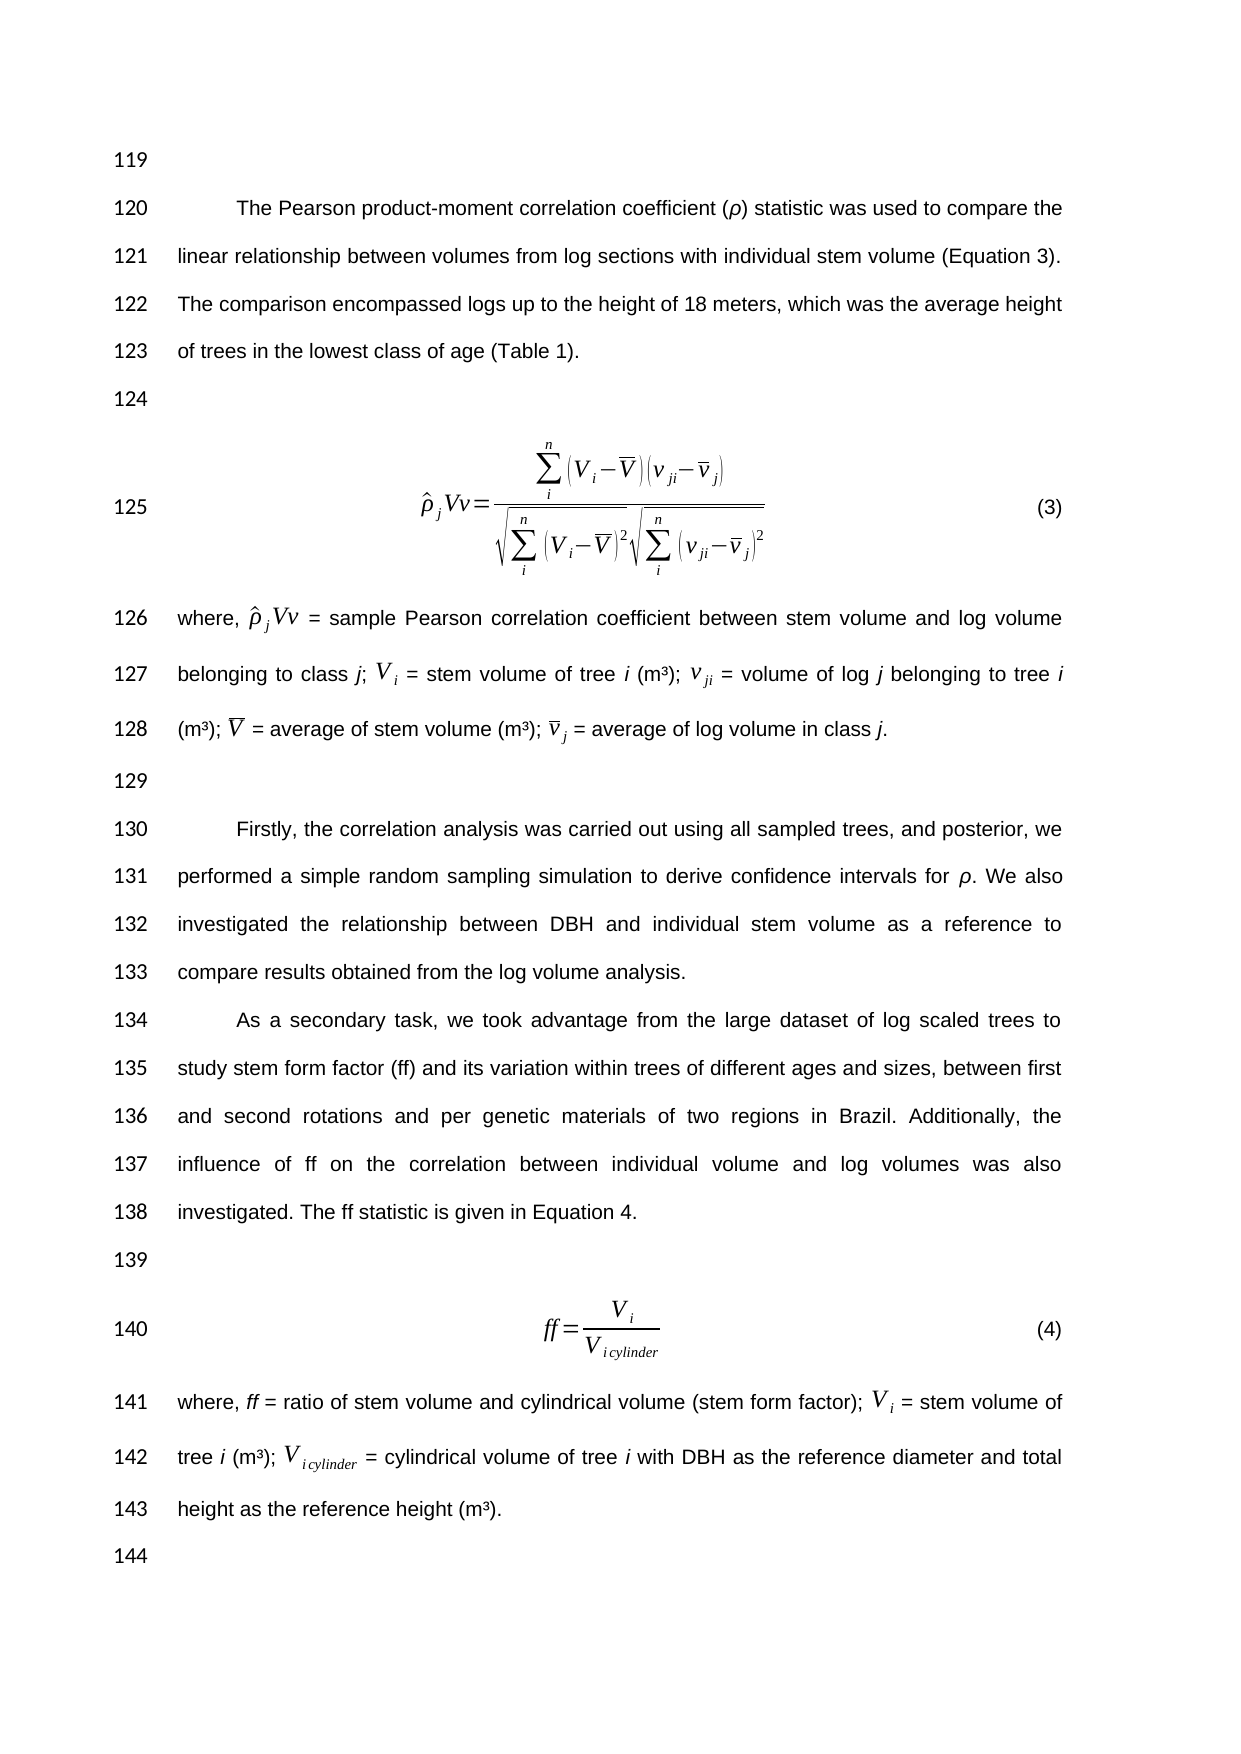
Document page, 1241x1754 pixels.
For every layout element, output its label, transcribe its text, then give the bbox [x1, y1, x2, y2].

text As a secondary task, we took advantage from the large dataset of log scaled trees to study stem form factor (ff) and its variation within trees of different ages and sizes, between first and second rotations and per genetic materials of two regions in Brazil. Additionally, the influence of ff on the correlation between individual volume and log volumes was also investigated. The ff statistic is given in Equation 4. [177, 1008, 1063, 1224]
text (3) [177, 435, 1063, 578]
text The Pearson product-moment correlation coefficient (ρ) statistic was used to compare the linear relationship between volumes from log sections with individual stem volume (Equation 3). The comparison encompassed logs up to the height of 18 meters, which was the average height of trees in the lowest class of age (Table 1). [177, 196, 1063, 363]
text (4) [177, 1296, 1063, 1362]
text Firstly, the correlation analysis was carried out using all sampled trees, and posterior, we performed a simple random sampling simulation to derive confidence intervals for ρ. We also investigated the relationship between DBH and individual stem volume as a reference to compare results obtained from the log volume analysis. [177, 816, 1063, 984]
text where, ff = ratio of stem volume and cylindrical volume (stem form factor); = stem volume of tree i (m³); = cylindrical volume of tree i with DBH as the reference diameter and total height as the reference height (m³). [177, 1386, 1063, 1520]
text where, = sample Pearson correlation coefficient between stem volume and log volume belonging to class j; = stem volume of tree i (m³); = volume of log j belonging to tree i (m³); = average of stem volume (m³); = average of log volume in class j. [177, 602, 1063, 744]
